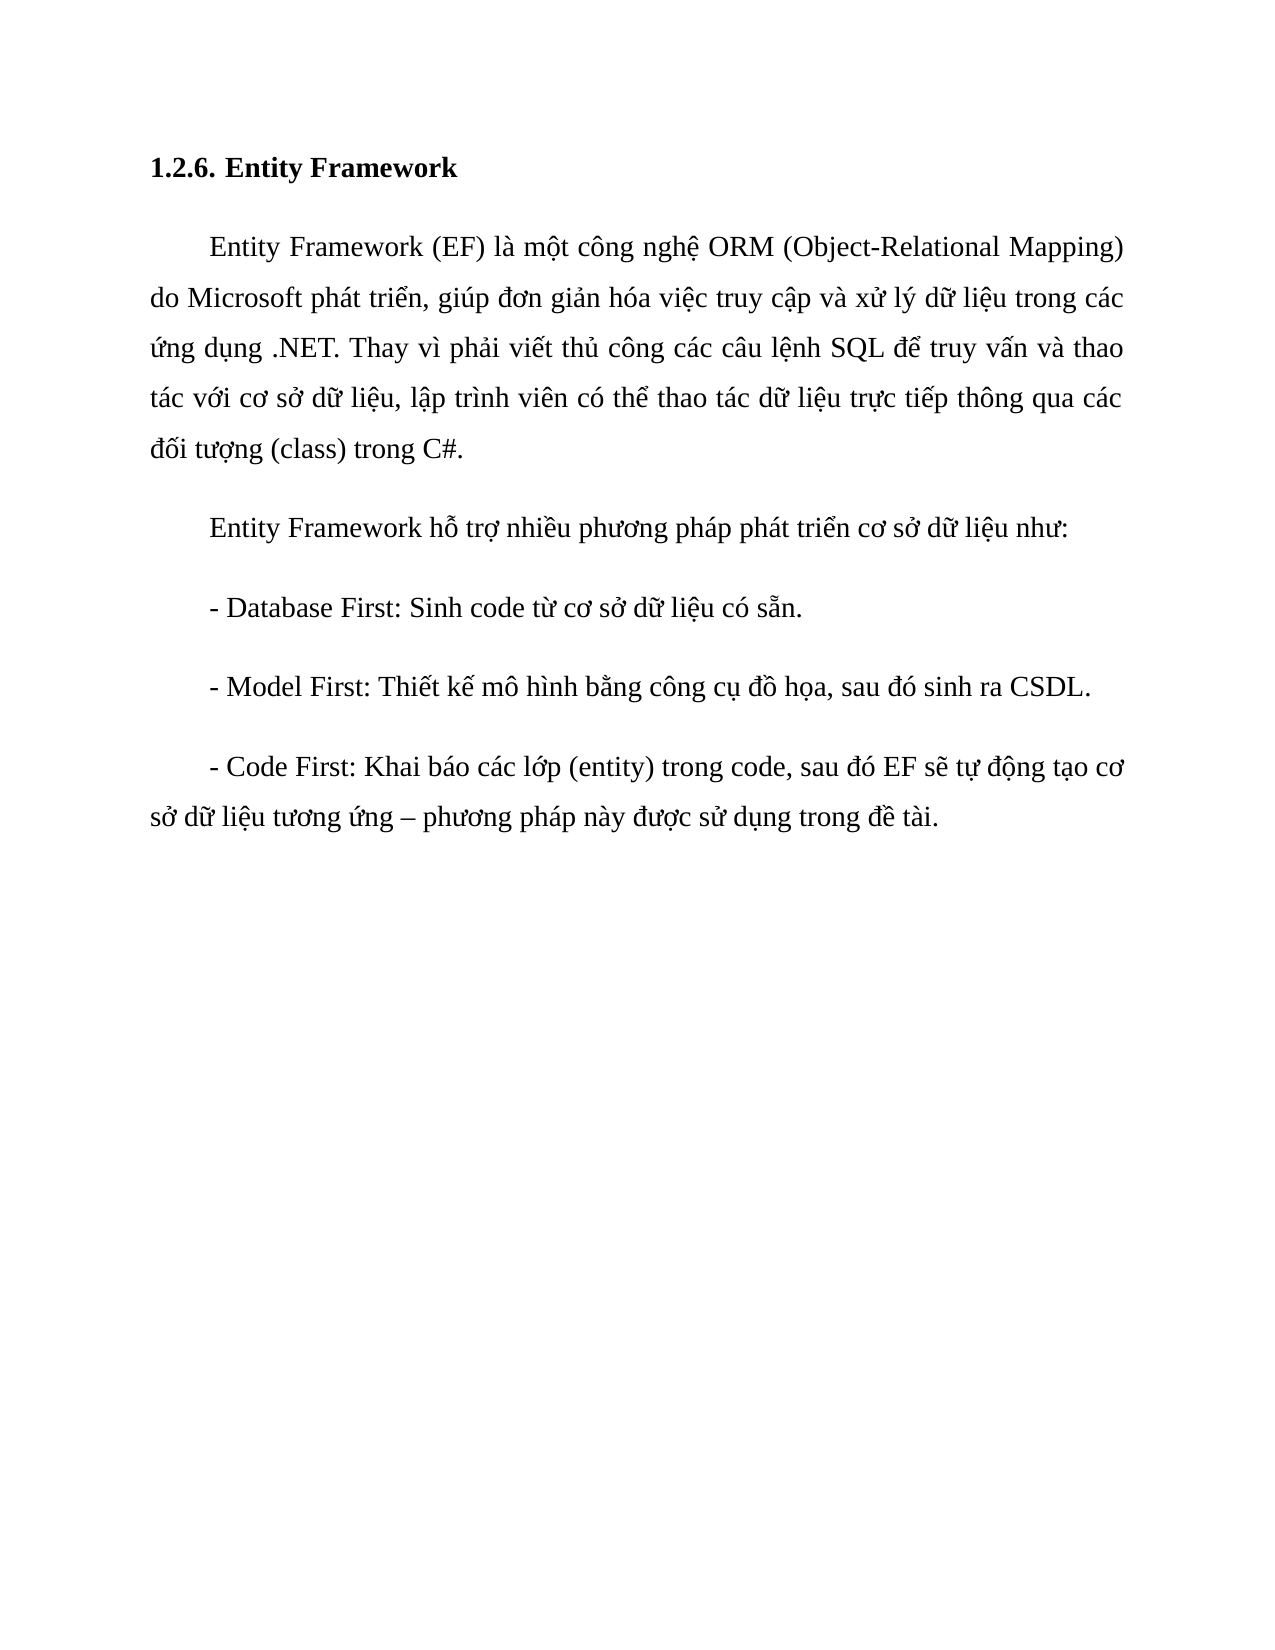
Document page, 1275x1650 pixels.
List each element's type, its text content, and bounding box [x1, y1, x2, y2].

subtitle Entity Framework [150, 150, 1125, 183]
text - Model First: Thiết kế mô hình bằng công cụ đồ họa, sau đó sinh ra CSDL. [150, 669, 1125, 703]
text - Code First: Khai báo các lớp (entity) trong code, sau đó EF sẽ tự động tạo cơ sở dữ liệu tương ứng – phương pháp này được sử dụng trong đề tài. [150, 749, 1125, 832]
text Entity Framework hỗ trợ nhiều phương pháp phát triển cơ sở dữ liệu như: [150, 510, 1125, 544]
text - Database First: Sinh code từ cơ sở dữ liệu có sẵn. [150, 590, 1125, 623]
text Entity Framework (EF) là một công nghệ ORM (Object-Relational Mapping) do Microsoft phát triển, giúp đơn giản hóa việc truy cập và xử lý dữ liệu trong các ứng dụng .NET. Thay vì phải viết thủ công các câu lệnh SQL để truy vấn và thao tác với cơ sở dữ liệu, lập trình viên có thể thao tác dữ liệu trực tiếp thông qua các đối tượng (class) trong C#. [150, 229, 1125, 464]
